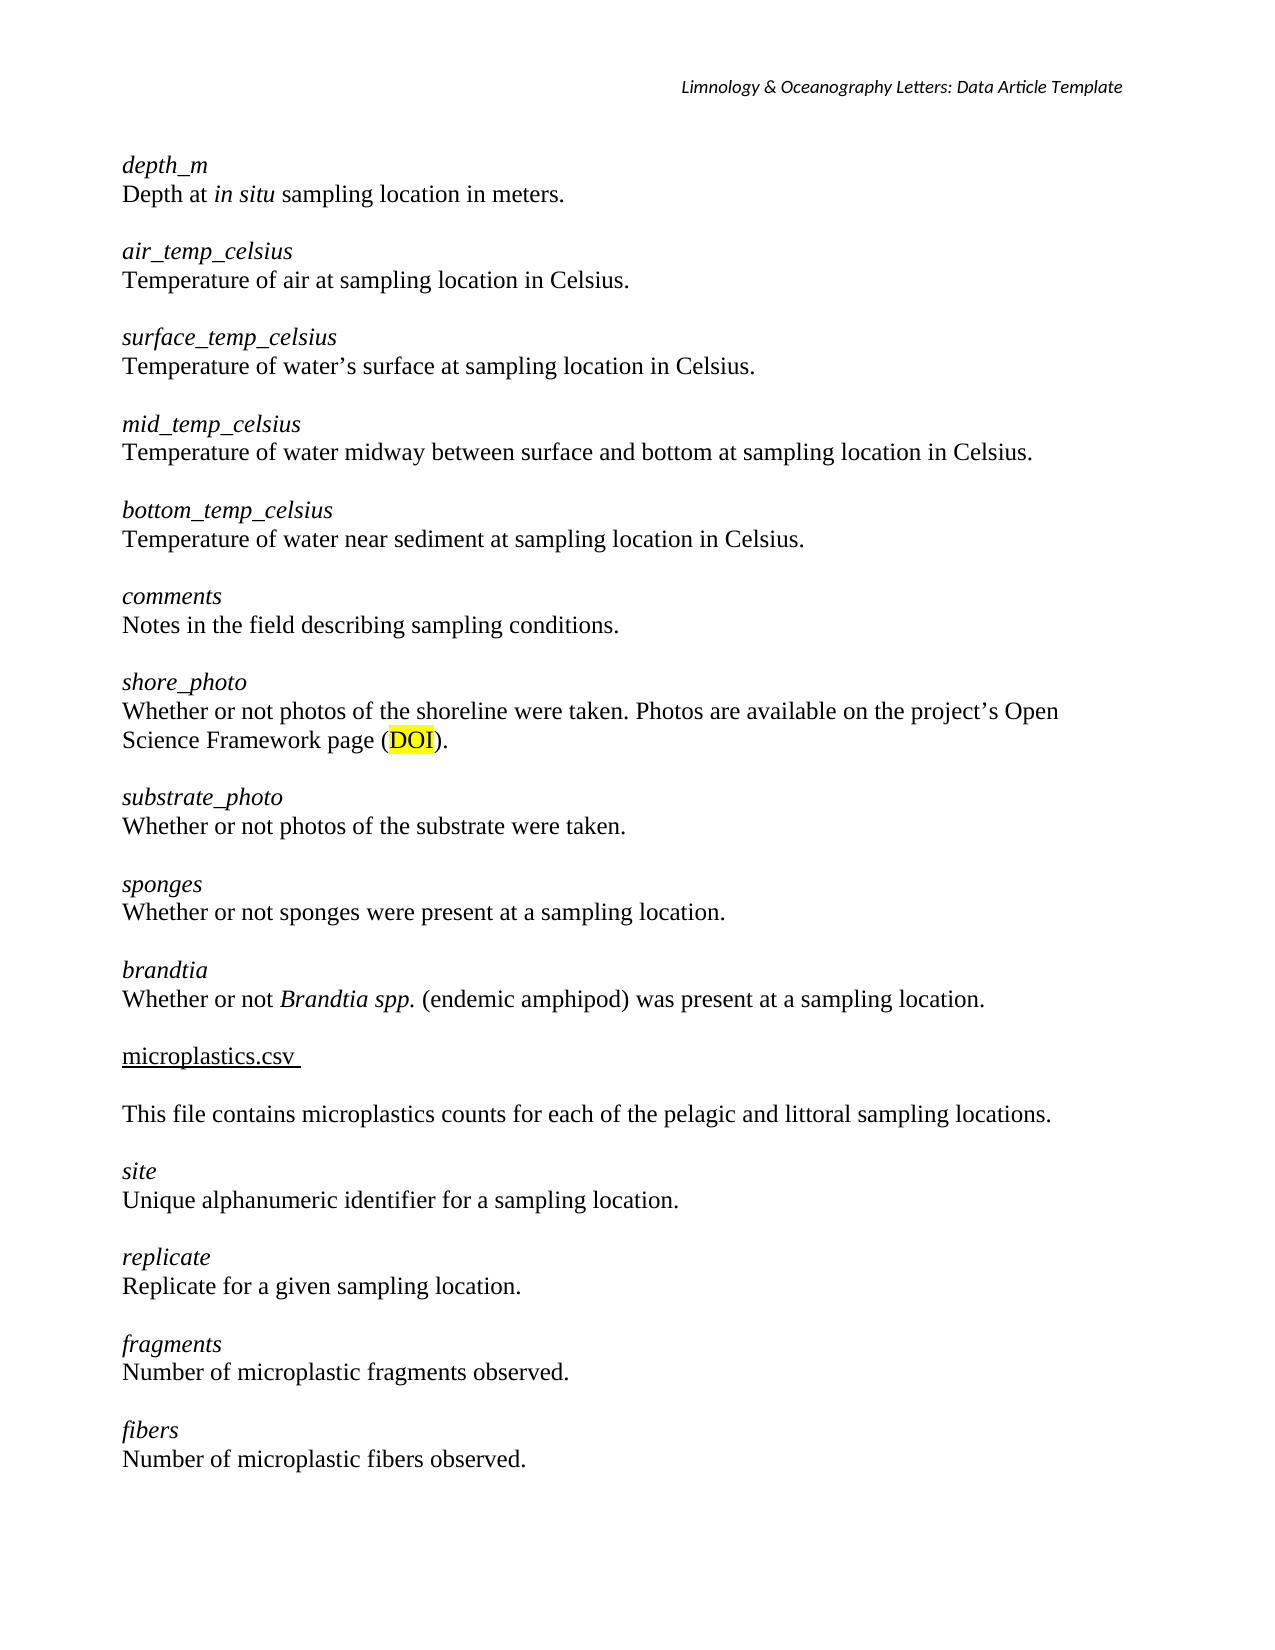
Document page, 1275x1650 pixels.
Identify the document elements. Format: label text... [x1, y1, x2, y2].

text shore_photo [122, 667, 1125, 696]
text microplastics.csv [122, 1041, 1125, 1070]
text Whether or not photos of the substrate were taken. [122, 811, 1125, 840]
text sponges [122, 869, 1125, 897]
text Number of microplastic fibers observed. [122, 1444, 1125, 1472]
text replicate [122, 1242, 1125, 1271]
text air_temp_celsius [122, 236, 1125, 265]
text Notes in the field describing sampling conditions. [122, 610, 1125, 639]
text brandtia [122, 955, 1125, 984]
text site [122, 1156, 1125, 1185]
text This file contains microplastics counts for each of the pelagic and littoral sampling locations. [122, 1099, 1125, 1127]
text Unique alphanumeric identifier for a sampling location. [122, 1185, 1125, 1214]
text Temperature of water near sediment at sampling location in Celsius. [122, 524, 1125, 552]
text fibers [122, 1415, 1125, 1444]
text surface_temp_celsius [122, 322, 1125, 351]
text Replicate for a given sampling location. [122, 1271, 1125, 1300]
text Whether or not Brandtia spp. (endemic amphipod) was present at a sampling location. [122, 984, 1125, 1012]
text fragments [122, 1329, 1125, 1357]
text comments [122, 581, 1125, 610]
text substrate_photo [122, 782, 1125, 811]
text depth_m [122, 150, 1125, 179]
text Temperature of water midway between surface and bottom at sampling location in Celsius. [122, 437, 1125, 466]
text Temperature of air at sampling location in Celsius. [122, 265, 1125, 294]
text Whether or not sponges were present at a sampling location. [122, 897, 1125, 926]
text mid_temp_celsius [122, 409, 1125, 437]
text Temperature of water’s surface at sampling location in Celsius. [122, 351, 1125, 380]
text Number of microplastic fragments observed. [122, 1357, 1125, 1386]
text bottom_temp_celsius [122, 495, 1125, 524]
text Whether or not photos of the shoreline were taken. Photos are available on the project’s Open Science Framework page (DOI). [122, 696, 1125, 754]
text Depth at in situ sampling location in meters. [122, 179, 1125, 207]
